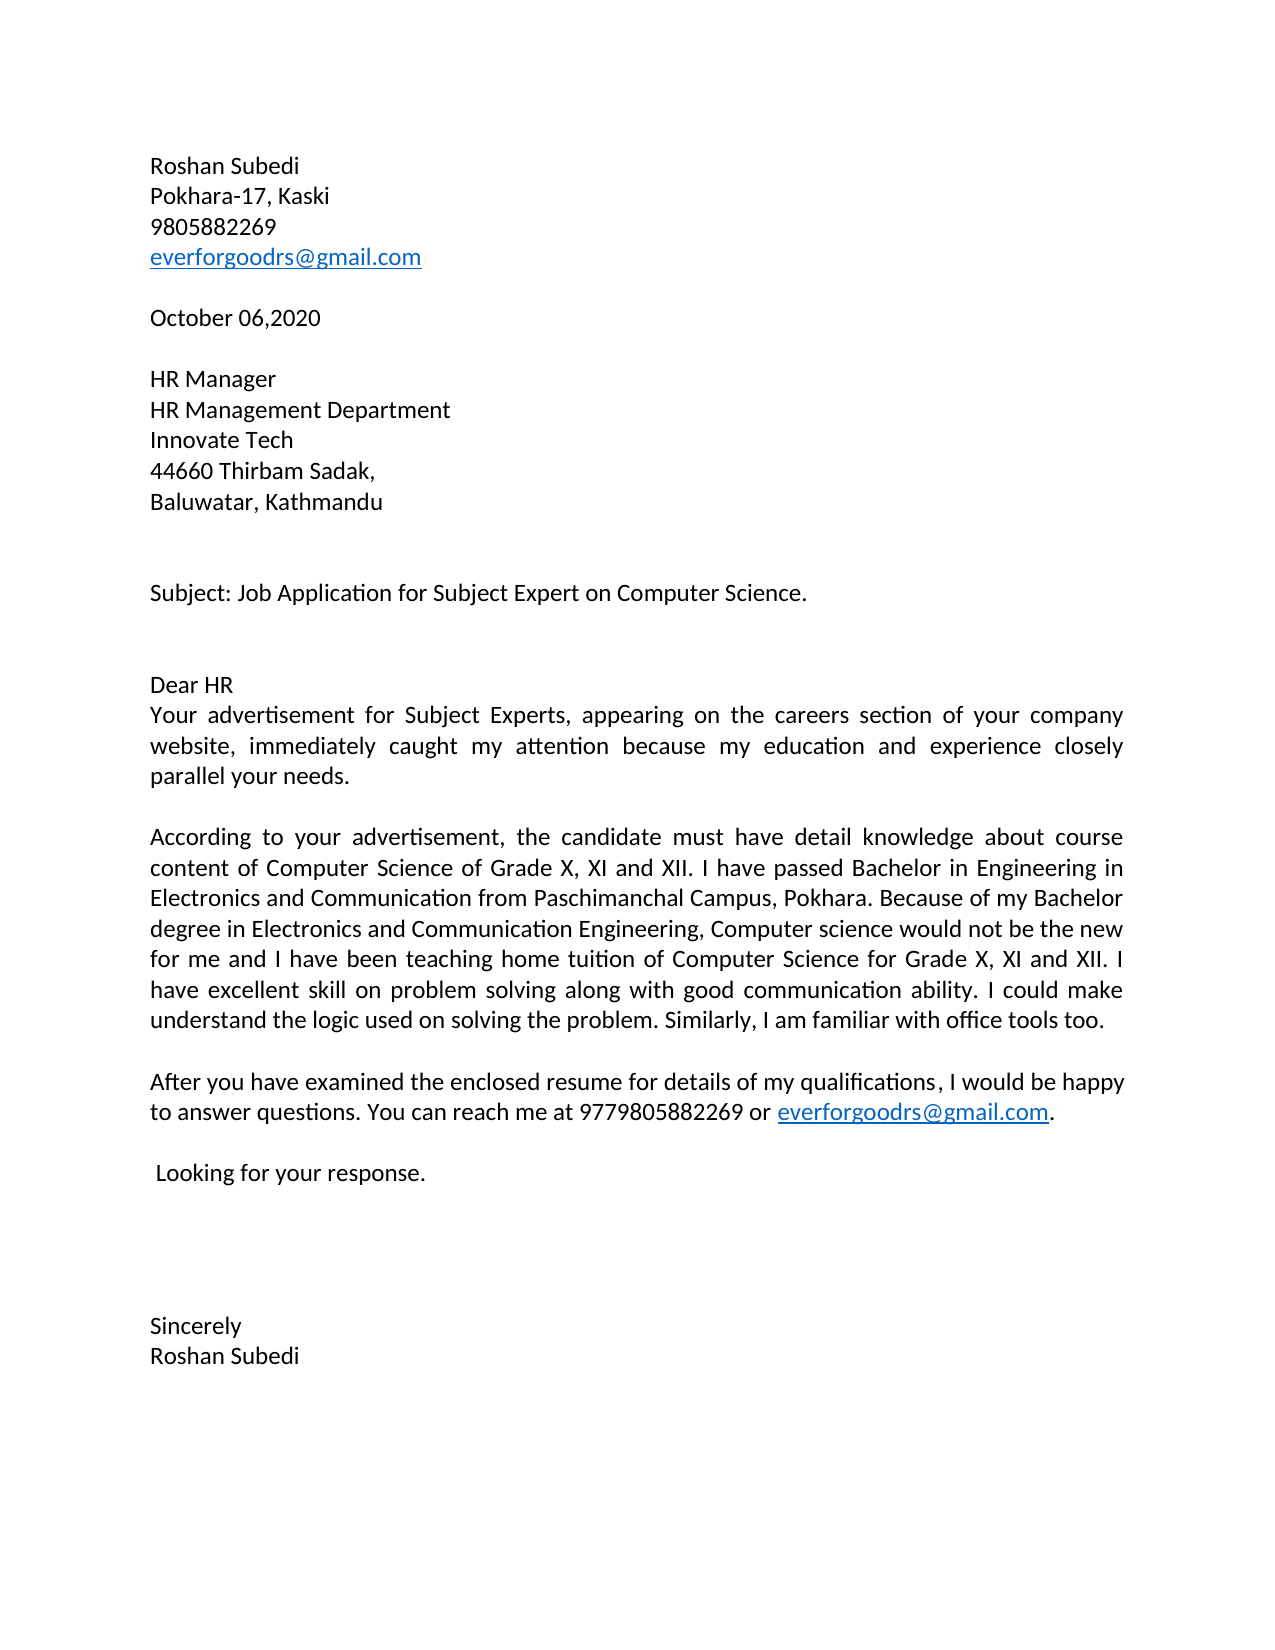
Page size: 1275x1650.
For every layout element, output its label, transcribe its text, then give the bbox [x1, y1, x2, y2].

text Dear HR [150, 669, 1125, 699]
text October 06,2020 [150, 303, 1125, 333]
text After you have examined the enclosed resume for details of my qualifications, I would be happy to answer questions. You can reach me at 9779805882269 or everforgoodrs@gmail.com. [150, 1066, 1125, 1127]
text Roshan Subedi [150, 1340, 1125, 1371]
text 9805882269 [150, 211, 1125, 242]
text According to your advertisement, the candidate must have detail knowledge about course content of Computer Science of Grade X, XI and XII. I have passed Bachelor in Engineering in Electronics and Communication from Paschimanchal Campus, Pokhara. Because of my Bachelor degree in Electronics and Communication Engineering, Computer science would not be the new for me and I have been teaching home tuition of Computer Science for Grade X, XI and XII. I have excellent skill on problem solving along with good communication ability. I could make understand the logic used on solving the problem. Similarly, I am familiar with office tools too. [150, 821, 1125, 1035]
text Subject: Job Application for Subject Expert on Computer Science. [150, 577, 1125, 608]
text Roshan Subedi [150, 150, 1125, 181]
text Innovate Tech [150, 425, 1125, 455]
text Looking for your response. [150, 1157, 1125, 1188]
text HR Management Department [150, 394, 1125, 425]
text everforgoodrs@gmail.com [150, 242, 1125, 272]
text Pokhara-17, Kaski [150, 181, 1125, 211]
text Baluwatar, Kathmandu [150, 486, 1125, 516]
text Your advertisement for Subject Experts, appearing on the careers section of your company website, immediately caught my attention because my education and experience closely parallel your needs. [150, 699, 1125, 791]
text 44660 Thirbam Sadak, [150, 455, 1125, 486]
text Sincerely [150, 1310, 1125, 1340]
text HR Manager [150, 364, 1125, 394]
